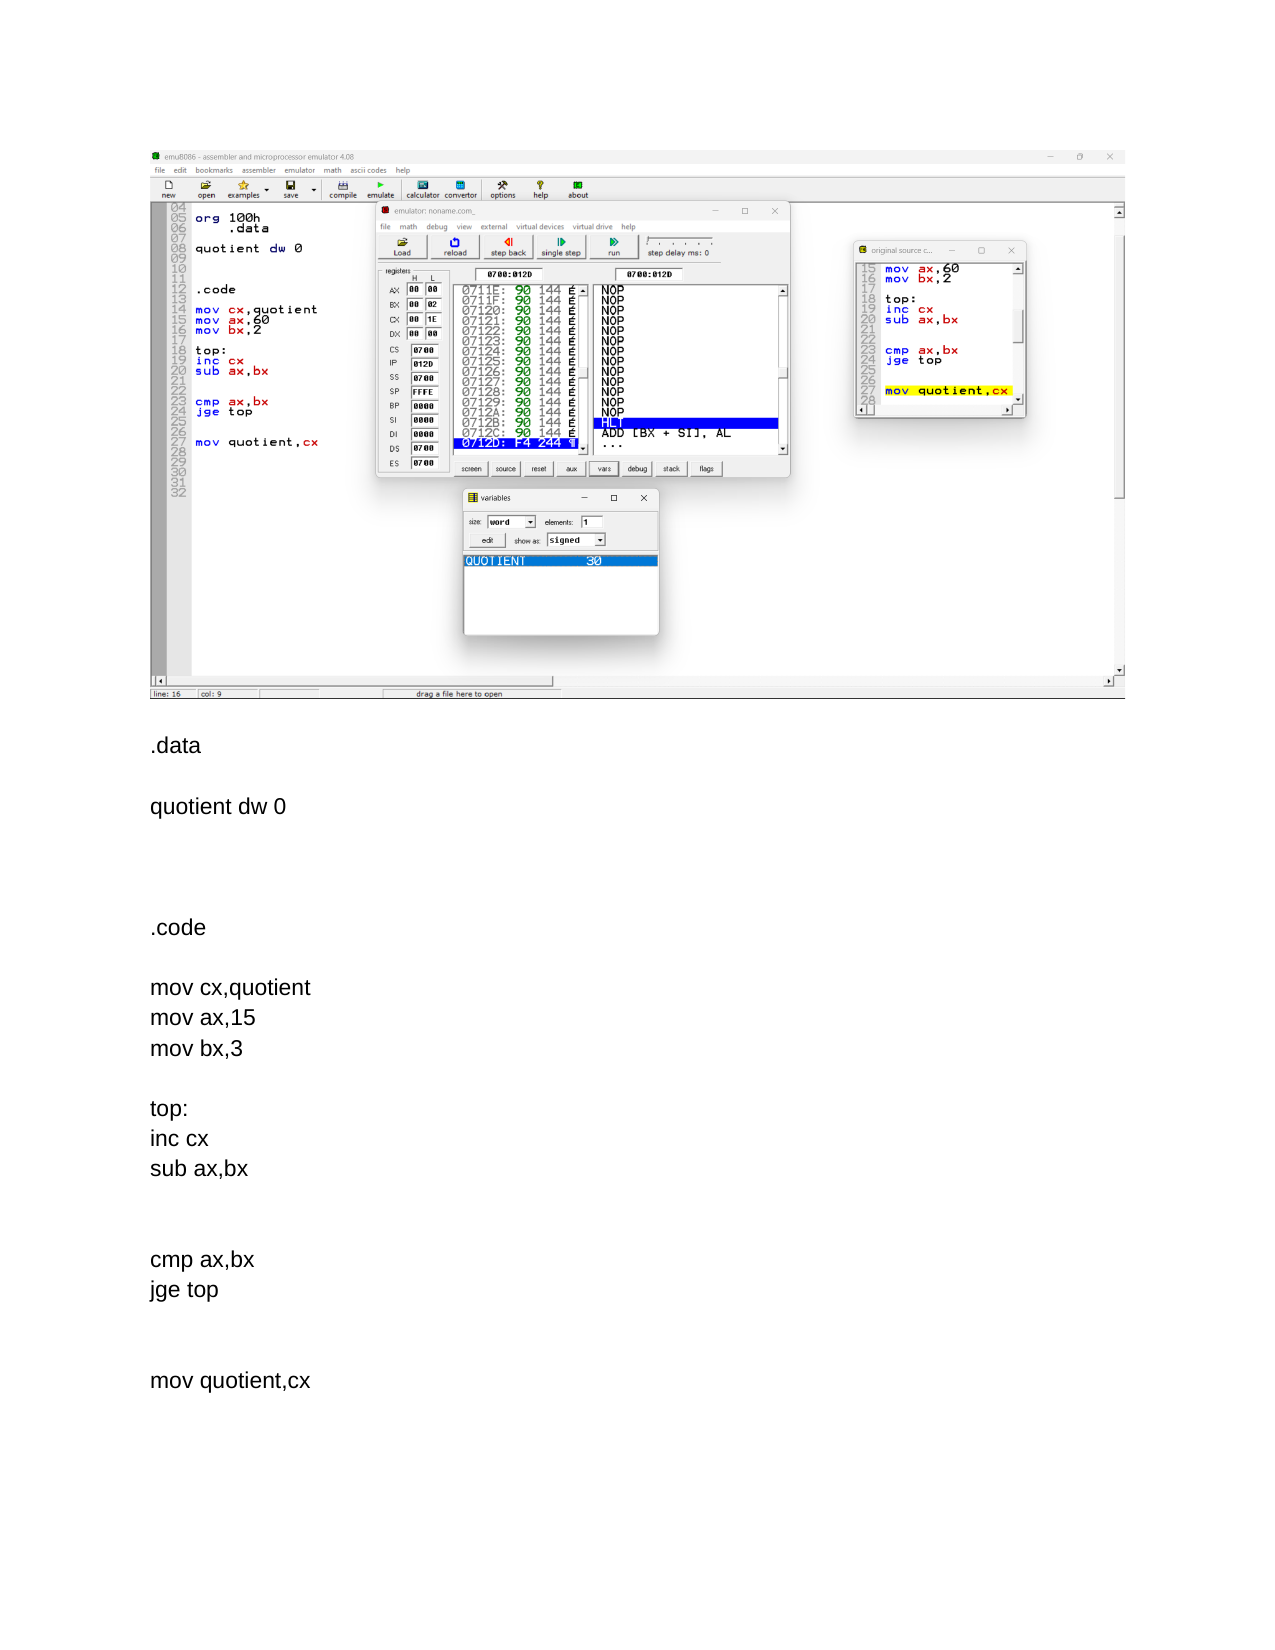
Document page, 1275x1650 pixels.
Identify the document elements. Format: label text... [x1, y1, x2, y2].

text inc cx [150, 1125, 1125, 1152]
text quotient dw 0 [150, 793, 1125, 819]
text .data [150, 732, 1125, 759]
text sub ax,bx [150, 1155, 1125, 1182]
text jge top [150, 1276, 1125, 1303]
text .code [150, 914, 1125, 940]
picture [150, 150, 1125, 699]
text mov cx,quotient [150, 974, 1125, 1001]
text top: [150, 1095, 1125, 1121]
text mov ax,15 [150, 1004, 1125, 1031]
text cmp ax,bx [150, 1246, 1125, 1272]
text mov bx,3 [150, 1034, 1125, 1061]
text mov quotient,cx [150, 1367, 1125, 1393]
